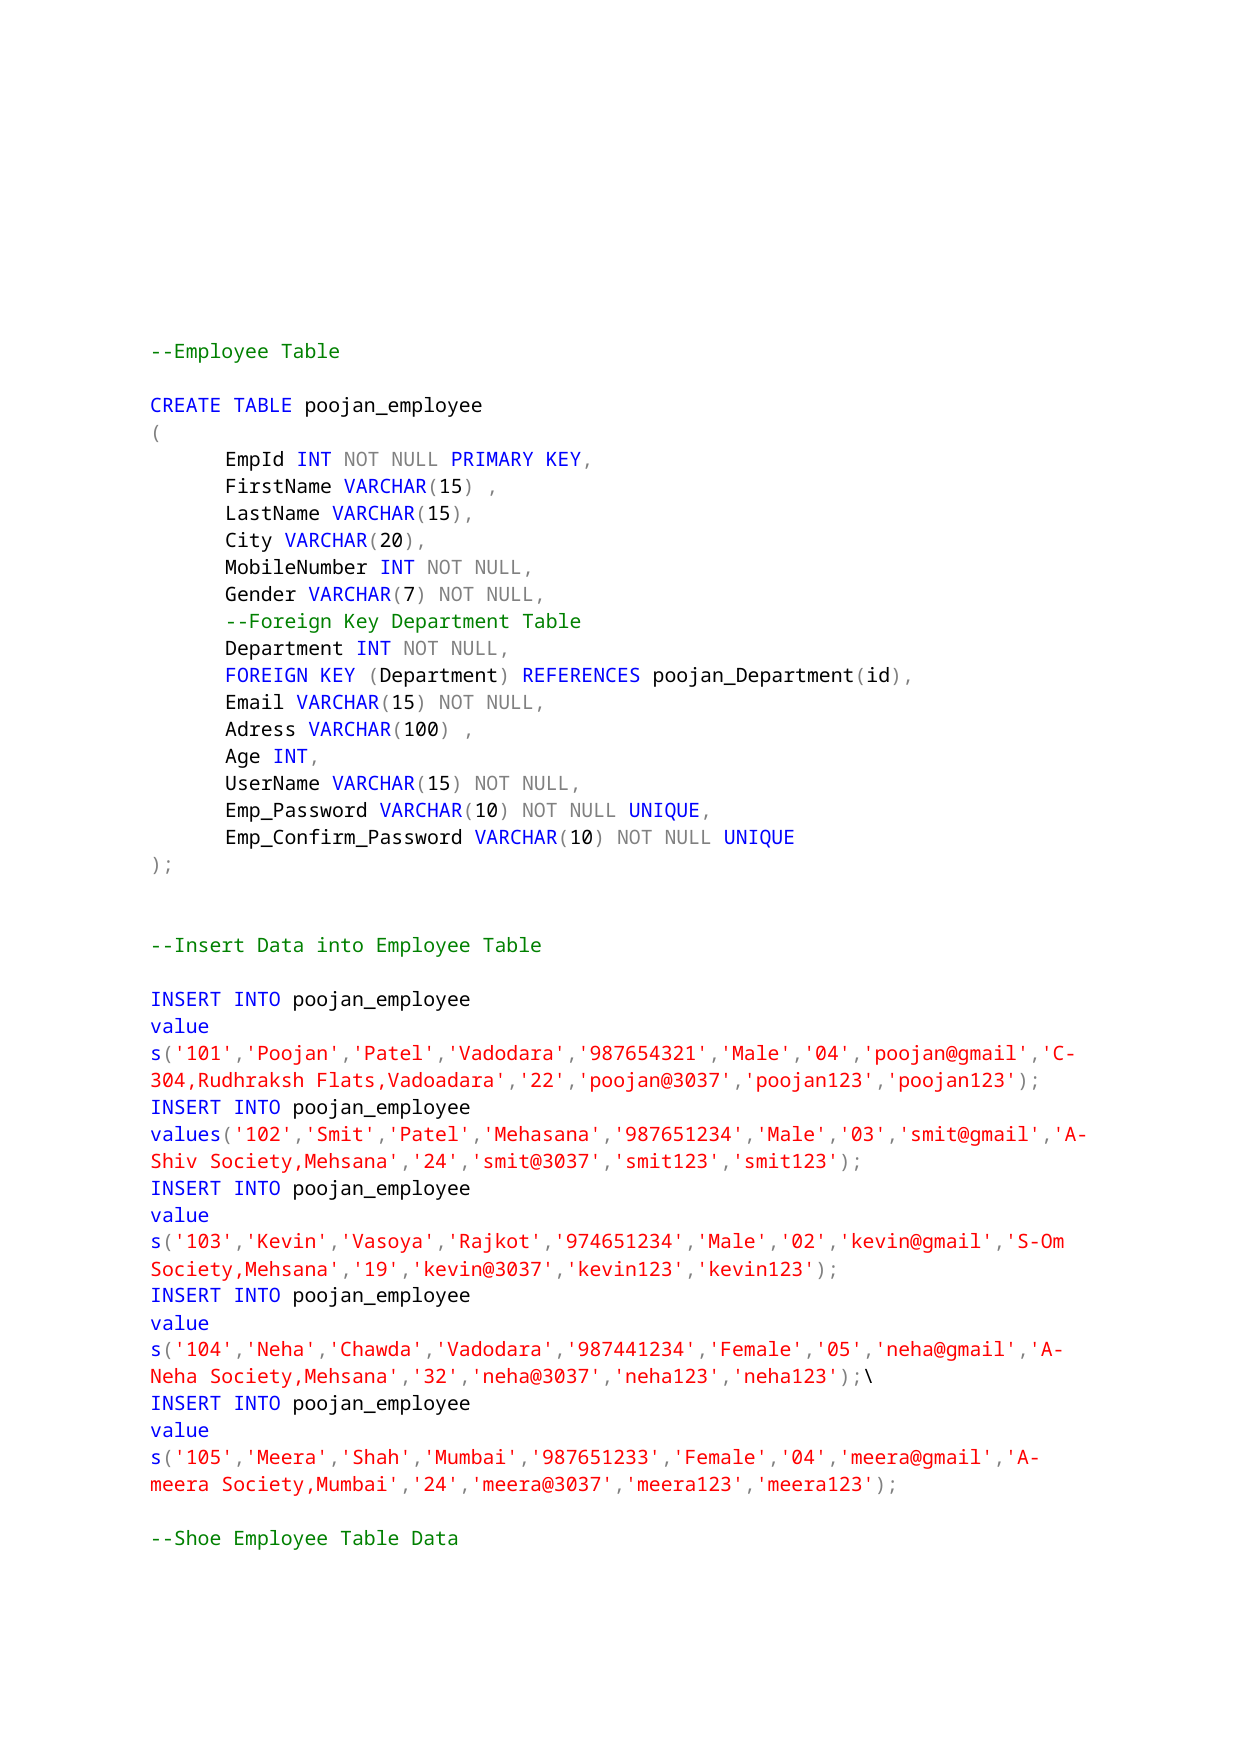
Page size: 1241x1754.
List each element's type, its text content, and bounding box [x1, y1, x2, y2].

text LastName VARCHAR(15), [150, 499, 1090, 526]
text ); [150, 850, 1090, 877]
text --Shoe Employee Table Data [150, 1524, 1090, 1552]
text CREATE TABLE poojan_employee [150, 391, 1090, 418]
text --Foreign Key Department Table [150, 607, 1090, 634]
text City VARCHAR(20), [150, 526, 1090, 553]
text ( [150, 418, 1090, 445]
text --Employee Table [150, 337, 1090, 364]
text UserName VARCHAR(15) NOT NULL, [150, 769, 1090, 796]
text Emp_Confirm_Password VARCHAR(10) NOT NULL UNIQUE [150, 823, 1090, 850]
text MobileNumber INT NOT NULL, [150, 553, 1090, 580]
text INSERT INTO poojan_employee values('103','Kevin','Vasoya','Rajkot','974651234','Male','02','kevin@gmail','S-Om Society,Mehsana','19','kevin@3037','kevin123','kevin123'); [150, 1174, 1090, 1282]
text Gender VARCHAR(7) NOT NULL, [150, 580, 1090, 607]
text Email VARCHAR(15) NOT NULL, [150, 688, 1090, 715]
text Emp_Password VARCHAR(10) NOT NULL UNIQUE, [150, 796, 1090, 823]
text EmpId INT NOT NULL PRIMARY KEY, [150, 445, 1090, 472]
text Department INT NOT NULL, [150, 634, 1090, 661]
text Age INT, [150, 742, 1090, 769]
text INSERT INTO poojan_employee values('101','Poojan','Patel','Vadodara','987654321','Male','04','poojan@gmail','C-304,Rudhraksh Flats,Vadoadara','22','poojan@3037','poojan123','poojan123'); [150, 985, 1090, 1093]
text INSERT INTO poojan_employee values('105','Meera','Shah','Mumbai','987651233','Female','04','meera@gmail','A-meera Society,Mumbai','24','meera@3037','meera123','meera123'); [150, 1390, 1090, 1498]
text INSERT INTO poojan_employee values('102','Smit','Patel','Mehasana','987651234','Male','03','smit@gmail','A-Shiv Society,Mehsana','24','smit@3037','smit123','smit123'); [150, 1093, 1090, 1174]
text FirstName VARCHAR(15) , [150, 472, 1090, 499]
text FOREIGN KEY (Department) REFERENCES poojan_Department(id), [150, 661, 1090, 688]
text INSERT INTO poojan_employee values('104','Neha','Chawda','Vadodara','987441234','Female','05','neha@gmail','A-Neha Society,Mehsana','32','neha@3037','neha123','neha123');\ [150, 1282, 1090, 1390]
text --Insert Data into Employee Table [150, 931, 1090, 958]
text Adress VARCHAR(100) , [150, 715, 1090, 742]
